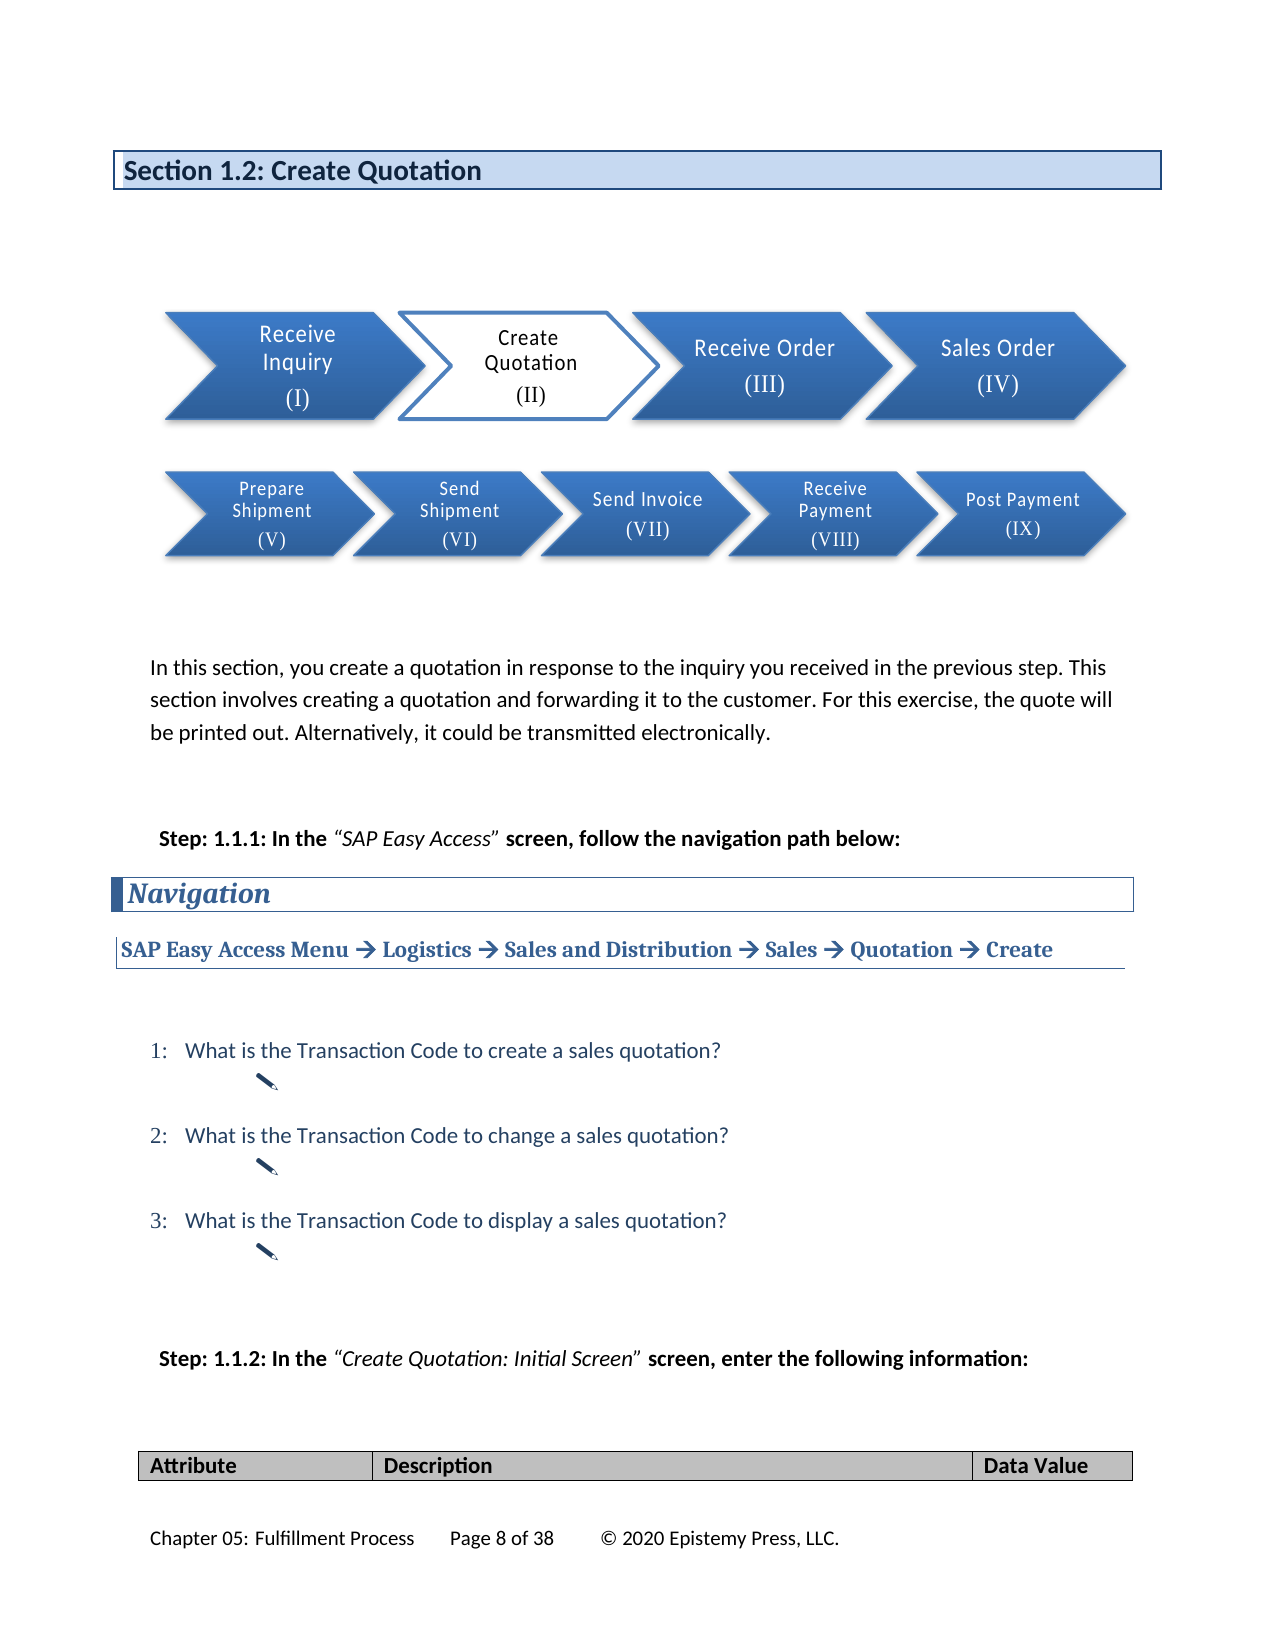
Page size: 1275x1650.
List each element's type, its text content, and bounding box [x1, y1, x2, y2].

text What is the Transaction Code to create a sales quotation? [150, 1036, 1125, 1096]
text SAP Easy Access Menu Logistics Sales and Distribution Sales Quotation Create [117, 937, 1125, 968]
table_header Description [373, 1452, 972, 1480]
text In this section, you create a quotation in response to the inquiry you received in the previous step. This section involves creating a quotation and forwarding it to the customer. For this exercise, the quote will be printed out. Alternatively, it could be transmitted electronically. [150, 653, 1125, 746]
text What is the Transaction Code to change a sales quotation? [150, 1121, 1125, 1181]
text Create Quotation [123, 152, 1160, 188]
text Navigation [123, 878, 1133, 911]
text What is the Transaction Code to display a sales quotation? [150, 1206, 1125, 1267]
text In the “Create Quotation: Initial Screen” screen, enter the following information: [159, 1344, 1125, 1373]
table_header Attribute [139, 1452, 372, 1480]
table_header Data Value [973, 1452, 1132, 1480]
text In the “SAP Easy Access” screen, follow the navigation path below: [159, 824, 1125, 852]
